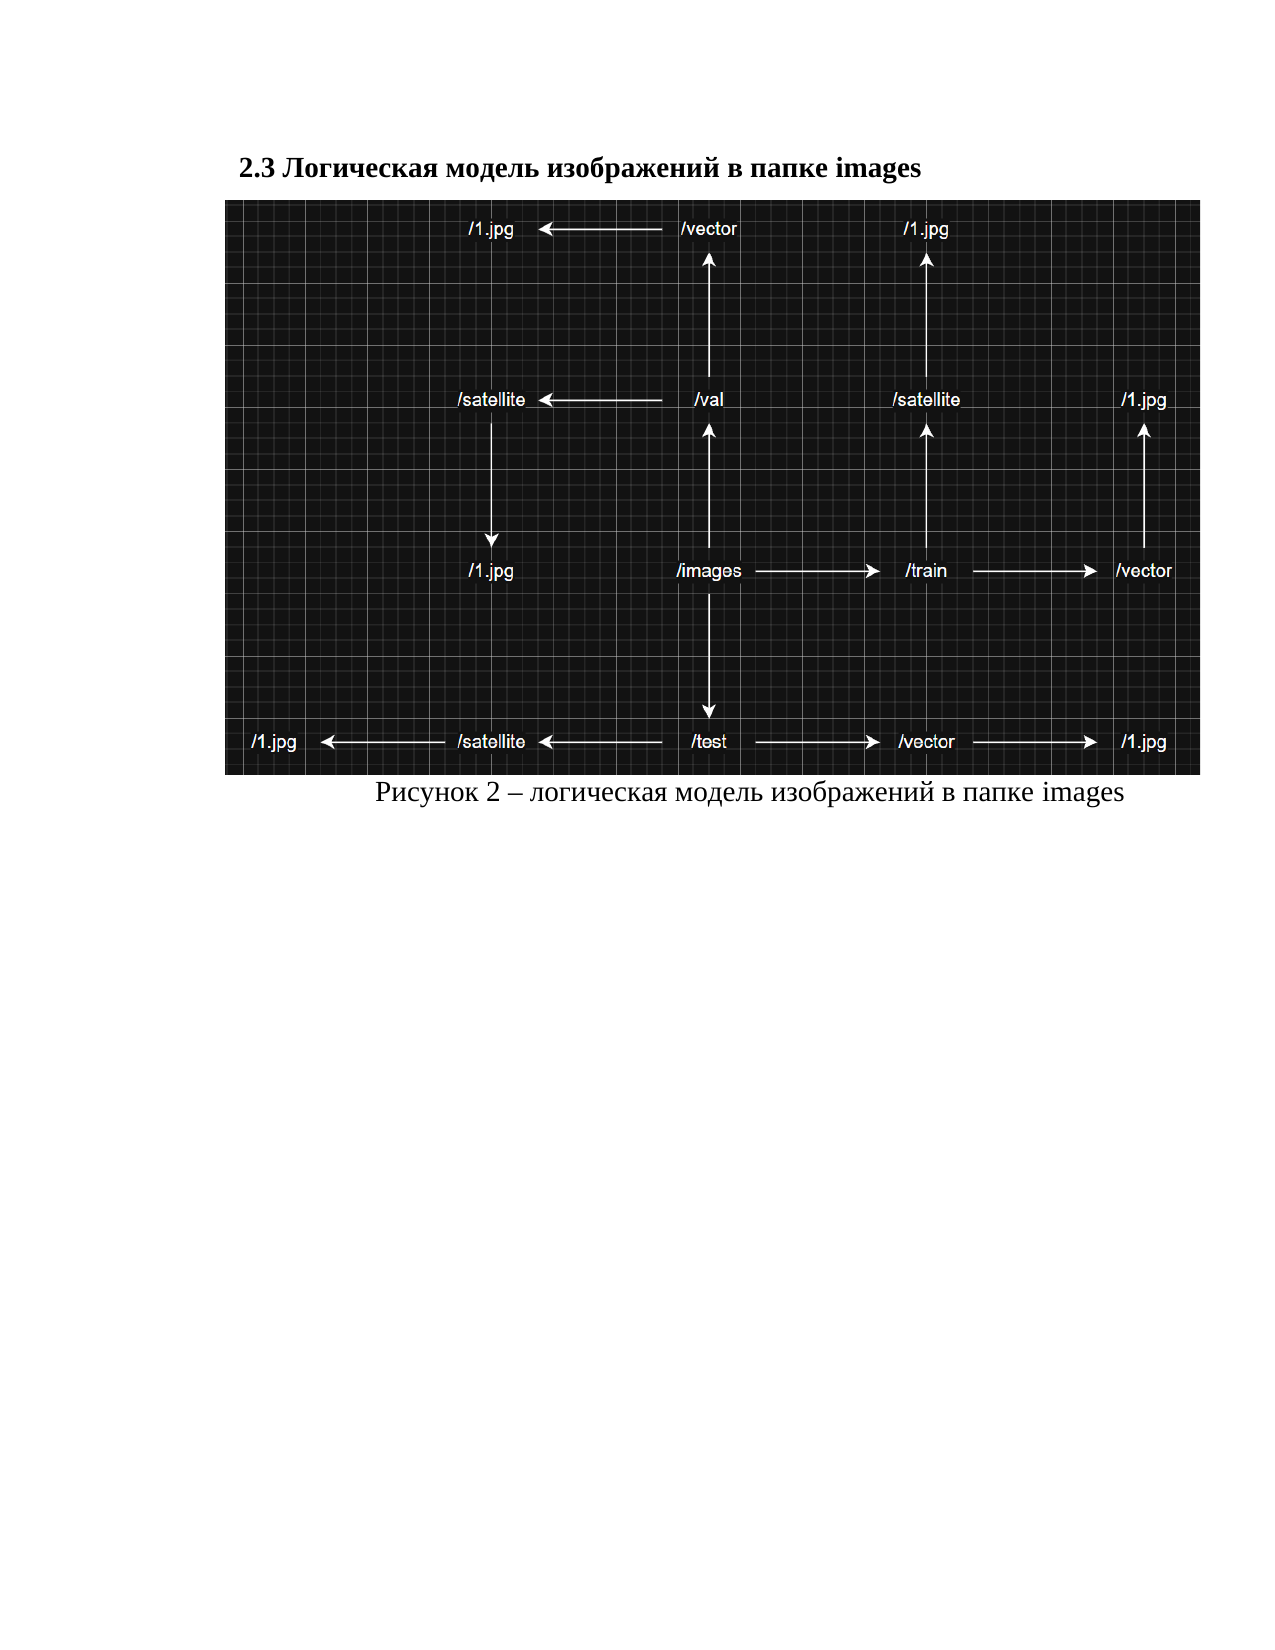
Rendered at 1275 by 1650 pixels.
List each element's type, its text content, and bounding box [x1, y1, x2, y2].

subtitle Логическая модель изображений в папке images [239, 150, 1125, 183]
picture [225, 200, 1200, 775]
text Рисунок 2 – логическая модель изображений в папке images [225, 775, 1125, 808]
